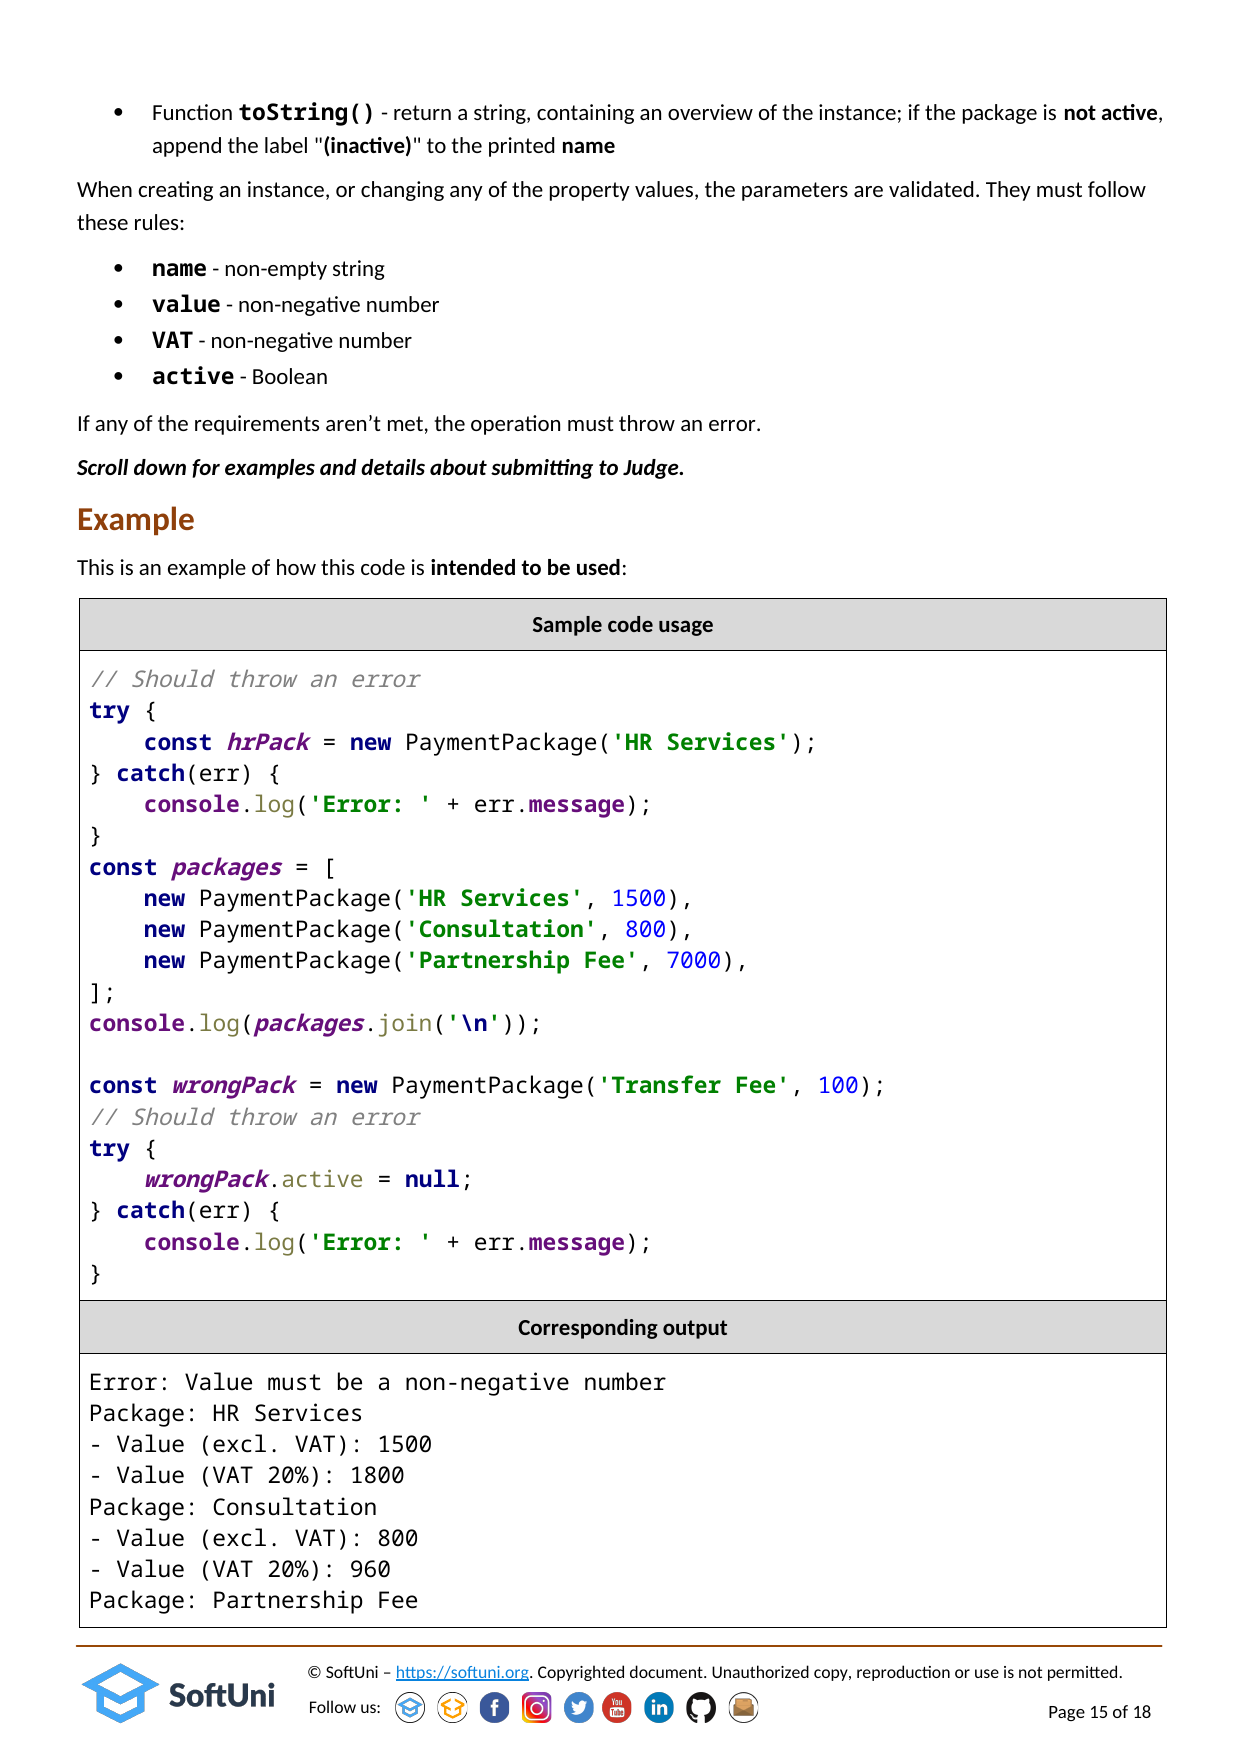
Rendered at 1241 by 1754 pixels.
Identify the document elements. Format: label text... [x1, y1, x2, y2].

picture [644, 1714, 653, 1723]
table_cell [80, 1354, 1166, 1627]
picture [522, 1692, 552, 1723]
table_cell Corresponding output [80, 1301, 1166, 1353]
table_header Sample code usage [80, 599, 1166, 650]
picture [395, 1692, 425, 1723]
list active - Boolean [114, 360, 1163, 391]
picture [75, 1658, 281, 1729]
subtitle Example [77, 498, 1163, 539]
picture [658, 1705, 667, 1714]
picture [479, 1692, 510, 1723]
picture [602, 1692, 632, 1723]
picture [644, 1692, 653, 1701]
picture [686, 1692, 716, 1723]
list Function toString() - return a string, containing an overview of the instance; if the package is not active, append the label "(inactive)" to the printed name [114, 95, 1163, 159]
list value - non-negative number [114, 288, 1163, 319]
text Scroll down for examples and details about submitting to Judge. [77, 453, 1163, 481]
text When creating an instance, or changing any of the property values, the parameters are validated. They must follow these rules: [77, 176, 1163, 236]
list VAT - non-negative number [114, 324, 1163, 356]
picture [665, 1714, 674, 1723]
picture [564, 1692, 594, 1723]
text If any of the requirements aren’t met, the operation must throw an error. [77, 409, 1163, 437]
picture [665, 1692, 674, 1701]
table_cell // Should throw an error try { const hrPack = new PaymentPackage('HR Services'); } catch(err) { console.log('Error: ' + err.message); } const packages = [ new PaymentPackage('HR Services', 1500), new PaymentPackage('Consultation', 800), new PaymentPackage('Partnership Fee', 7000), ]; console.log(packages.join('\n')); const wrongPack = new PaymentPackage('Transfer Fee', 100); // Should throw an error try { wrongPack.active = null; } catch(err) { console.log('Error: ' + err.message); } [80, 651, 1166, 1300]
picture [437, 1692, 468, 1723]
text This is an example of how this code is intended to be used: [77, 553, 1163, 581]
list name - non-empty string [114, 252, 1163, 284]
picture [728, 1692, 759, 1723]
